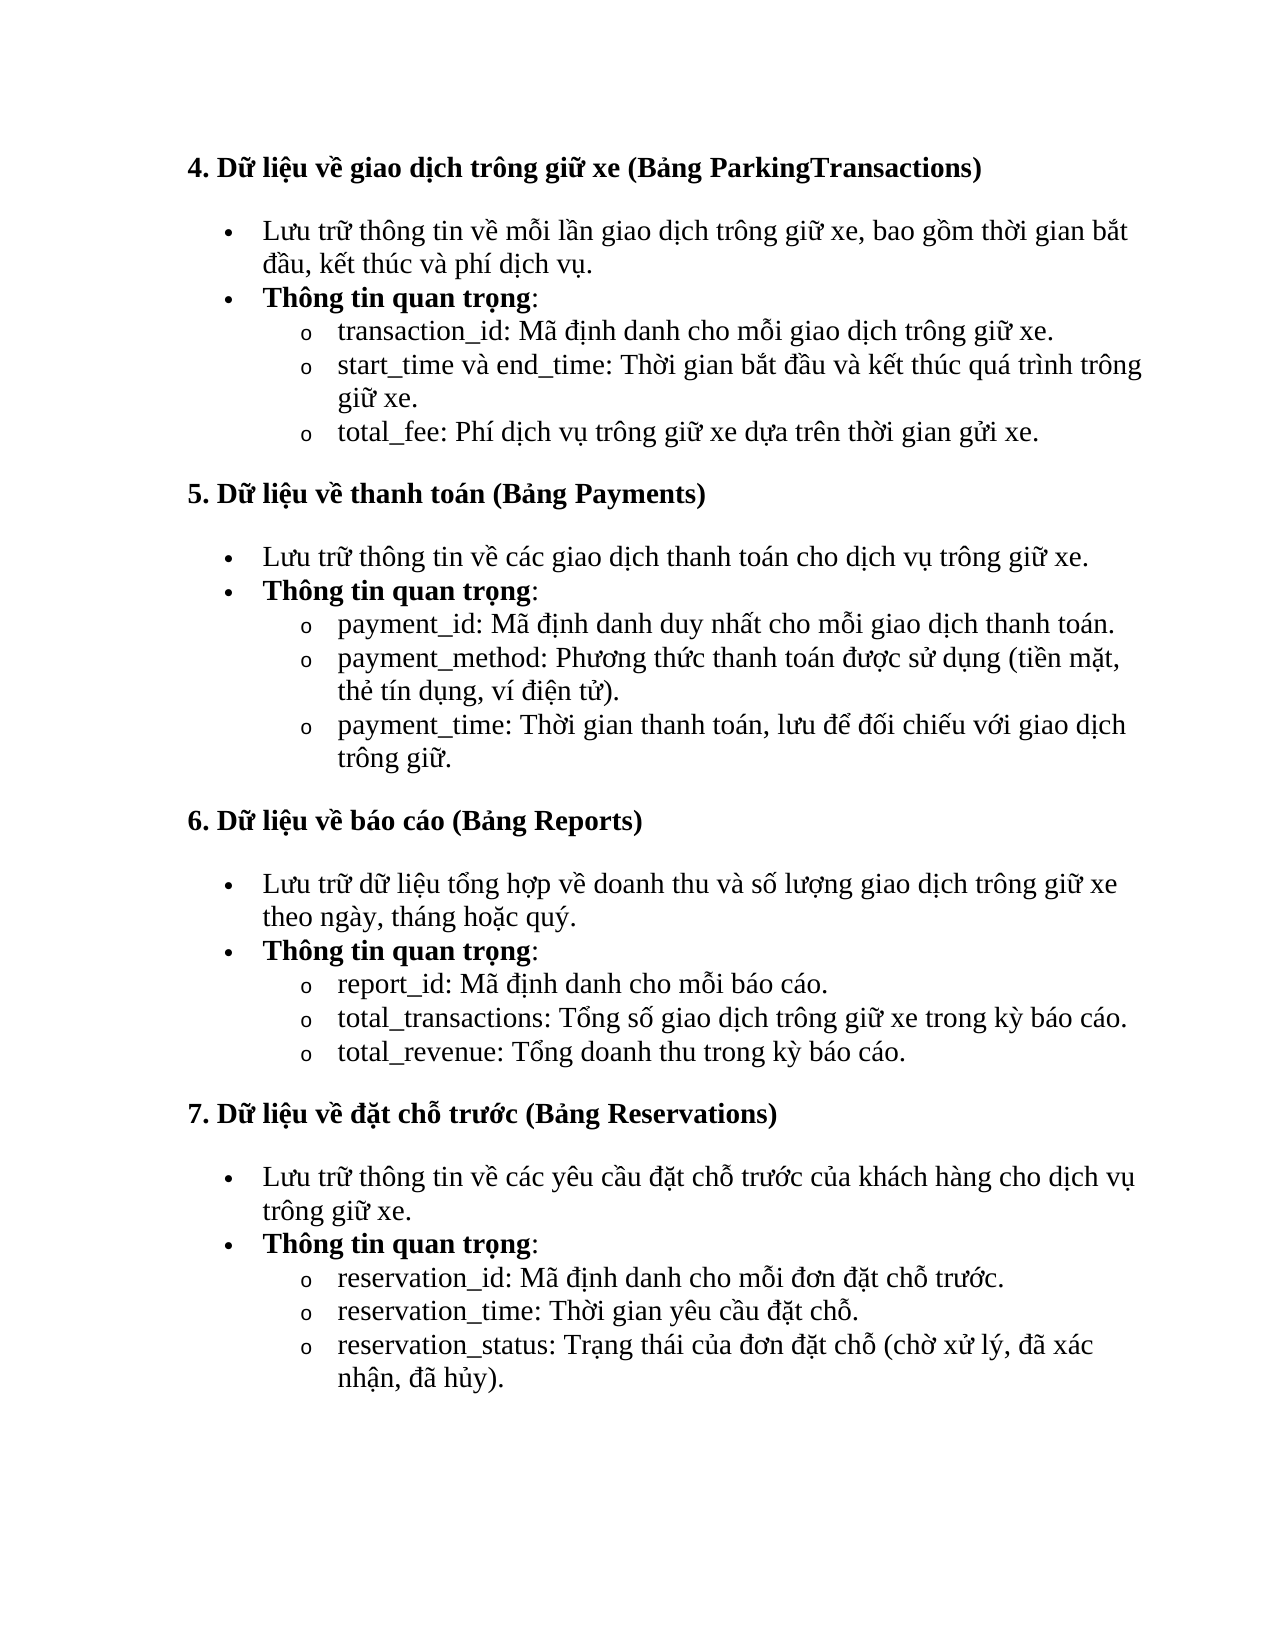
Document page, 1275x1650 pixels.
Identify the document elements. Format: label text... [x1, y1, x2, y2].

list payment_time: Thời gian thanh toán, lưu để đối chiếu với giao dịch trông giữ. [300, 707, 1162, 774]
list Thông tin quan trọng: [225, 933, 1162, 967]
list reservation_status: Trạng thái của đơn đặt chỗ (chờ xử lý, đã xác nhận, đã hủy). [300, 1327, 1162, 1394]
list total_transactions: Tổng số giao dịch trông giữ xe trong kỳ báo cáo. [300, 1000, 1162, 1034]
list Thông tin quan trọng: [225, 280, 1162, 313]
subtitle 4. Dữ liệu về giao dịch trông giữ xe (Bảng ParkingTransactions) [187, 150, 1162, 183]
list Thông tin quan trọng: [225, 1226, 1162, 1260]
list total_revenue: Tổng doanh thu trong kỳ báo cáo. [300, 1034, 1162, 1067]
subtitle 6. Dữ liệu về báo cáo (Bảng Reports) [187, 803, 1162, 837]
list payment_method: Phương thức thanh toán được sử dụng (tiền mặt, thẻ tín dụng, ví điện tử). [300, 640, 1162, 707]
list Lưu trữ thông tin về các yêu cầu đặt chỗ trước của khách hàng cho dịch vụ trông giữ xe. [225, 1159, 1162, 1226]
list Thông tin quan trọng: [225, 573, 1162, 606]
list Lưu trữ thông tin về mỗi lần giao dịch trông giữ xe, bao gồm thời gian bắt đầu, kết thúc và phí dịch vụ. [225, 213, 1162, 280]
list Lưu trữ thông tin về các giao dịch thanh toán cho dịch vụ trông giữ xe. [225, 539, 1162, 573]
subtitle 5. Dữ liệu về thanh toán (Bảng Payments) [187, 477, 1162, 510]
list report_id: Mã định danh cho mỗi báo cáo. [300, 967, 1162, 1000]
list payment_id: Mã định danh duy nhất cho mỗi giao dịch thanh toán. [300, 606, 1162, 640]
list Lưu trữ dữ liệu tổng hợp về doanh thu và số lượng giao dịch trông giữ xe theo ngày, tháng hoặc quý. [225, 866, 1162, 933]
list reservation_id: Mã định danh cho mỗi đơn đặt chỗ trước. [300, 1260, 1162, 1293]
list transaction_id: Mã định danh cho mỗi giao dịch trông giữ xe. [300, 313, 1162, 347]
list reservation_time: Thời gian yêu cầu đặt chỗ. [300, 1293, 1162, 1327]
subtitle 7. Dữ liệu về đặt chỗ trước (Bảng Reservations) [187, 1096, 1162, 1130]
list start_time và end_time: Thời gian bắt đầu và kết thúc quá trình trông giữ xe. [300, 347, 1162, 414]
list total_fee: Phí dịch vụ trông giữ xe dựa trên thời gian gửi xe. [300, 414, 1162, 447]
